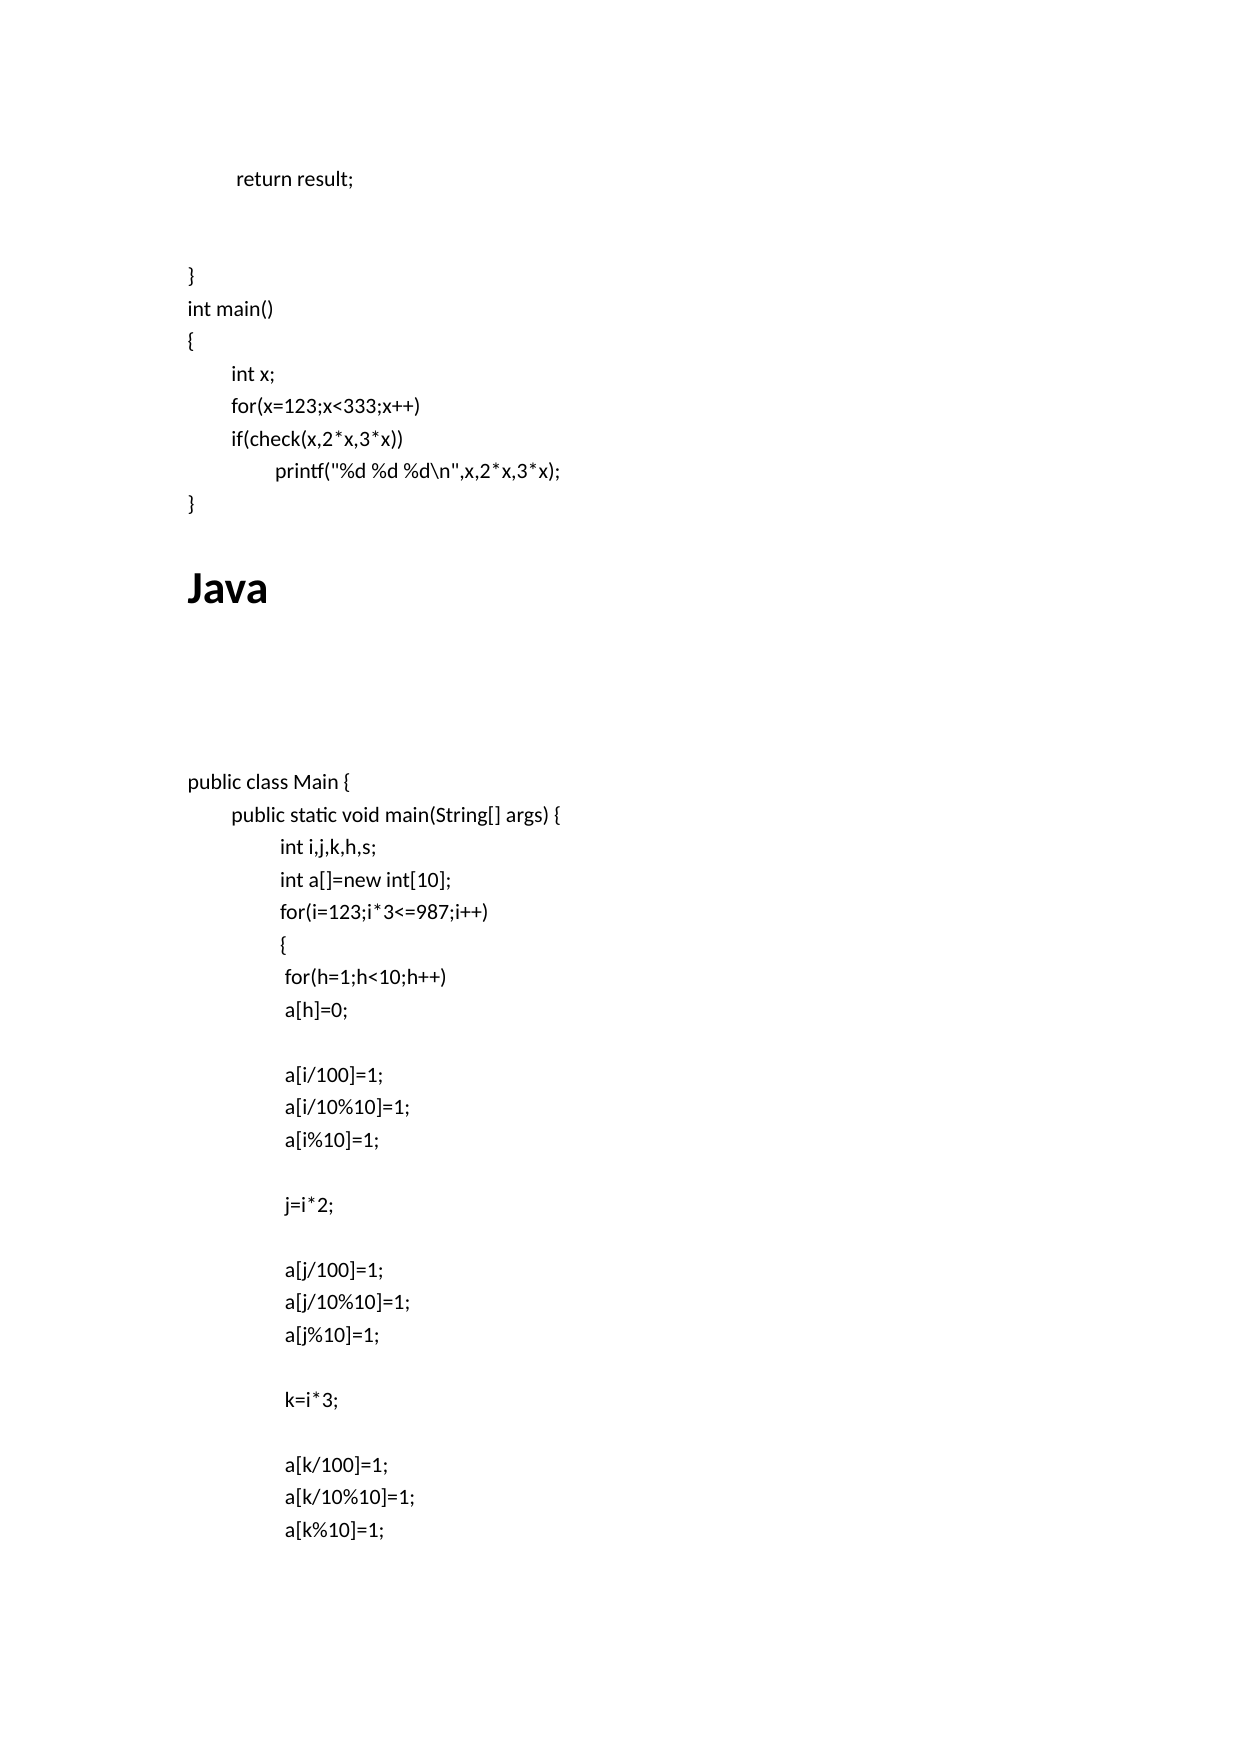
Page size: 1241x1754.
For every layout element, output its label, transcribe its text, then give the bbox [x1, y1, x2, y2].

text public class Main { [187, 766, 1053, 798]
text } [187, 487, 1053, 519]
text a[j/10%10]=1; [187, 1286, 1053, 1318]
text } [187, 259, 1053, 292]
text if(check(x,2*x,3*x)) [187, 422, 1053, 454]
text int main() [187, 292, 1053, 324]
text { [187, 928, 1053, 961]
text a[i/10%10]=1; [187, 1091, 1053, 1123]
text for(i=123;i*3<=987;i++) [187, 896, 1053, 928]
text int i,j,k,h,s; [187, 831, 1053, 863]
text { [187, 324, 1053, 357]
text int x; [187, 357, 1053, 389]
text a[i/100]=1; [187, 1058, 1053, 1091]
text printf("%d %d %d\n",x,2*x,3*x); [187, 454, 1053, 487]
text for(h=1;h<10;h++) [187, 961, 1053, 993]
text for(x=123;x<333;x++) [187, 389, 1053, 422]
text return result; [187, 162, 1053, 194]
text a[k/100]=1; [187, 1448, 1053, 1481]
text j=i*2; [187, 1188, 1053, 1221]
subtitle Java [187, 555, 1053, 620]
text a[j/100]=1; [187, 1253, 1053, 1286]
text k=i*3; [187, 1383, 1053, 1416]
text a[k%10]=1; [187, 1513, 1053, 1546]
text public static void main(String[] args) { [187, 798, 1053, 831]
text a[j%10]=1; [187, 1318, 1053, 1351]
text a[i%10]=1; [187, 1123, 1053, 1156]
text a[h]=0; [187, 993, 1053, 1026]
text a[k/10%10]=1; [187, 1481, 1053, 1513]
text int a[]=new int[10]; [187, 863, 1053, 896]
